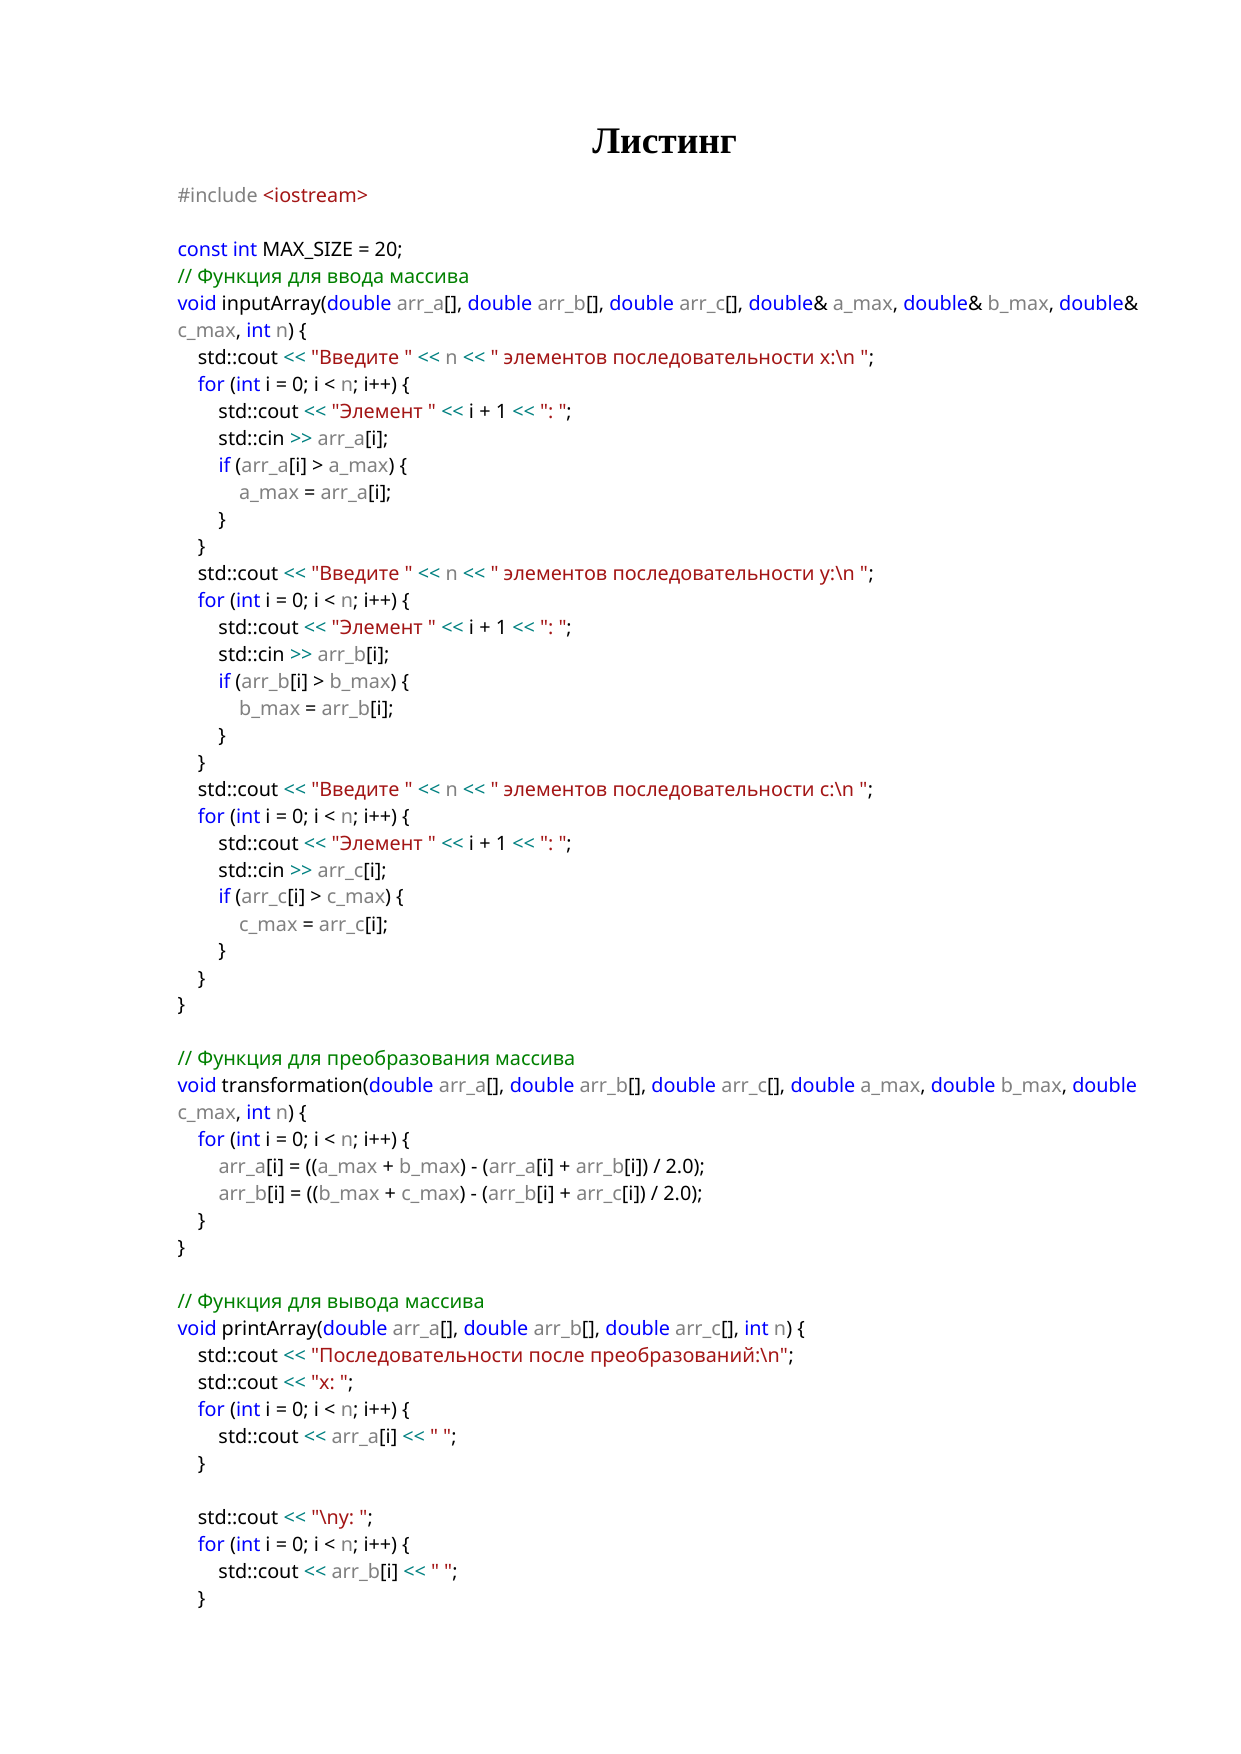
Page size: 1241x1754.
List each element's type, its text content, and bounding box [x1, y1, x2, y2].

text } [177, 748, 1152, 775]
text void printArray(double arr_a[], double arr_b[], double arr_c[], int n) { [177, 1314, 1152, 1341]
text // Функция для ввода массива [177, 262, 1152, 289]
text } [177, 1207, 1152, 1233]
text std::cout << arr_b[i] << " "; [177, 1557, 1152, 1584]
text } [177, 937, 1152, 964]
text for (int i = 0; i < n; i++) { [177, 1126, 1152, 1153]
text std::cin >> arr_b[i]; [177, 640, 1152, 667]
text std::cout << "Введите " << n << " элементов последовательности y:\n "; [177, 559, 1152, 586]
text std::cout << "Элемент " << i + 1 << ": "; [177, 829, 1152, 856]
text void inputArray(double arr_a[], double arr_b[], double arr_c[], double& a_max, double& b_max, double& c_max, int n) { [177, 289, 1152, 343]
text std::cout << arr_a[i] << " "; [177, 1422, 1152, 1449]
text a_max = arr_a[i]; [177, 478, 1152, 505]
text Листинг [177, 118, 1152, 161]
text std::cout << "Элемент " << i + 1 << ": "; [177, 397, 1152, 424]
text } [177, 505, 1152, 532]
text std::cout << "Введите " << n << " элементов последовательности c:\n "; [177, 775, 1152, 802]
text std::cin >> arr_c[i]; [177, 856, 1152, 883]
text b_max = arr_b[i]; [177, 694, 1152, 721]
text std::cout << "Элемент " << i + 1 << ": "; [177, 613, 1152, 640]
text for (int i = 0; i < n; i++) { [177, 586, 1152, 613]
text } [177, 721, 1152, 748]
text std::cout << "x: "; [177, 1368, 1152, 1395]
text if (arr_c[i] > c_max) { [177, 883, 1152, 910]
text #include <iostream> [177, 181, 1152, 208]
text for (int i = 0; i < n; i++) { [177, 370, 1152, 397]
text for (int i = 0; i < n; i++) { [177, 802, 1152, 829]
text } [177, 1584, 1152, 1611]
text } [177, 1449, 1152, 1476]
text arr_a[i] = ((a_max + b_max) - (arr_a[i] + arr_b[i]) / 2.0); [177, 1153, 1152, 1179]
text } [177, 532, 1152, 559]
text } [177, 964, 1152, 991]
text std::cin >> arr_a[i]; [177, 424, 1152, 451]
text // Функция для преобразования массива [177, 1045, 1152, 1072]
text std::cout << "Последовательности после преобразований:\n"; [177, 1341, 1152, 1368]
text if (arr_a[i] > a_max) { [177, 451, 1152, 478]
text std::cout << "\ny: "; [177, 1503, 1152, 1530]
text if (arr_b[i] > b_max) { [177, 667, 1152, 694]
text } [177, 991, 1152, 1018]
text for (int i = 0; i < n; i++) { [177, 1395, 1152, 1422]
text c_max = arr_c[i]; [177, 910, 1152, 937]
text const int MAX_SIZE = 20; [177, 235, 1152, 262]
text } [177, 1233, 1152, 1261]
text for (int i = 0; i < n; i++) { [177, 1530, 1152, 1557]
text std::cout << "Введите " << n << " элементов последовательности x:\n "; [177, 343, 1152, 370]
text arr_b[i] = ((b_max + c_max) - (arr_b[i] + arr_c[i]) / 2.0); [177, 1179, 1152, 1207]
text // Функция для вывода массива [177, 1287, 1152, 1314]
text void transformation(double arr_a[], double arr_b[], double arr_c[], double a_max, double b_max, double c_max, int n) { [177, 1072, 1152, 1126]
